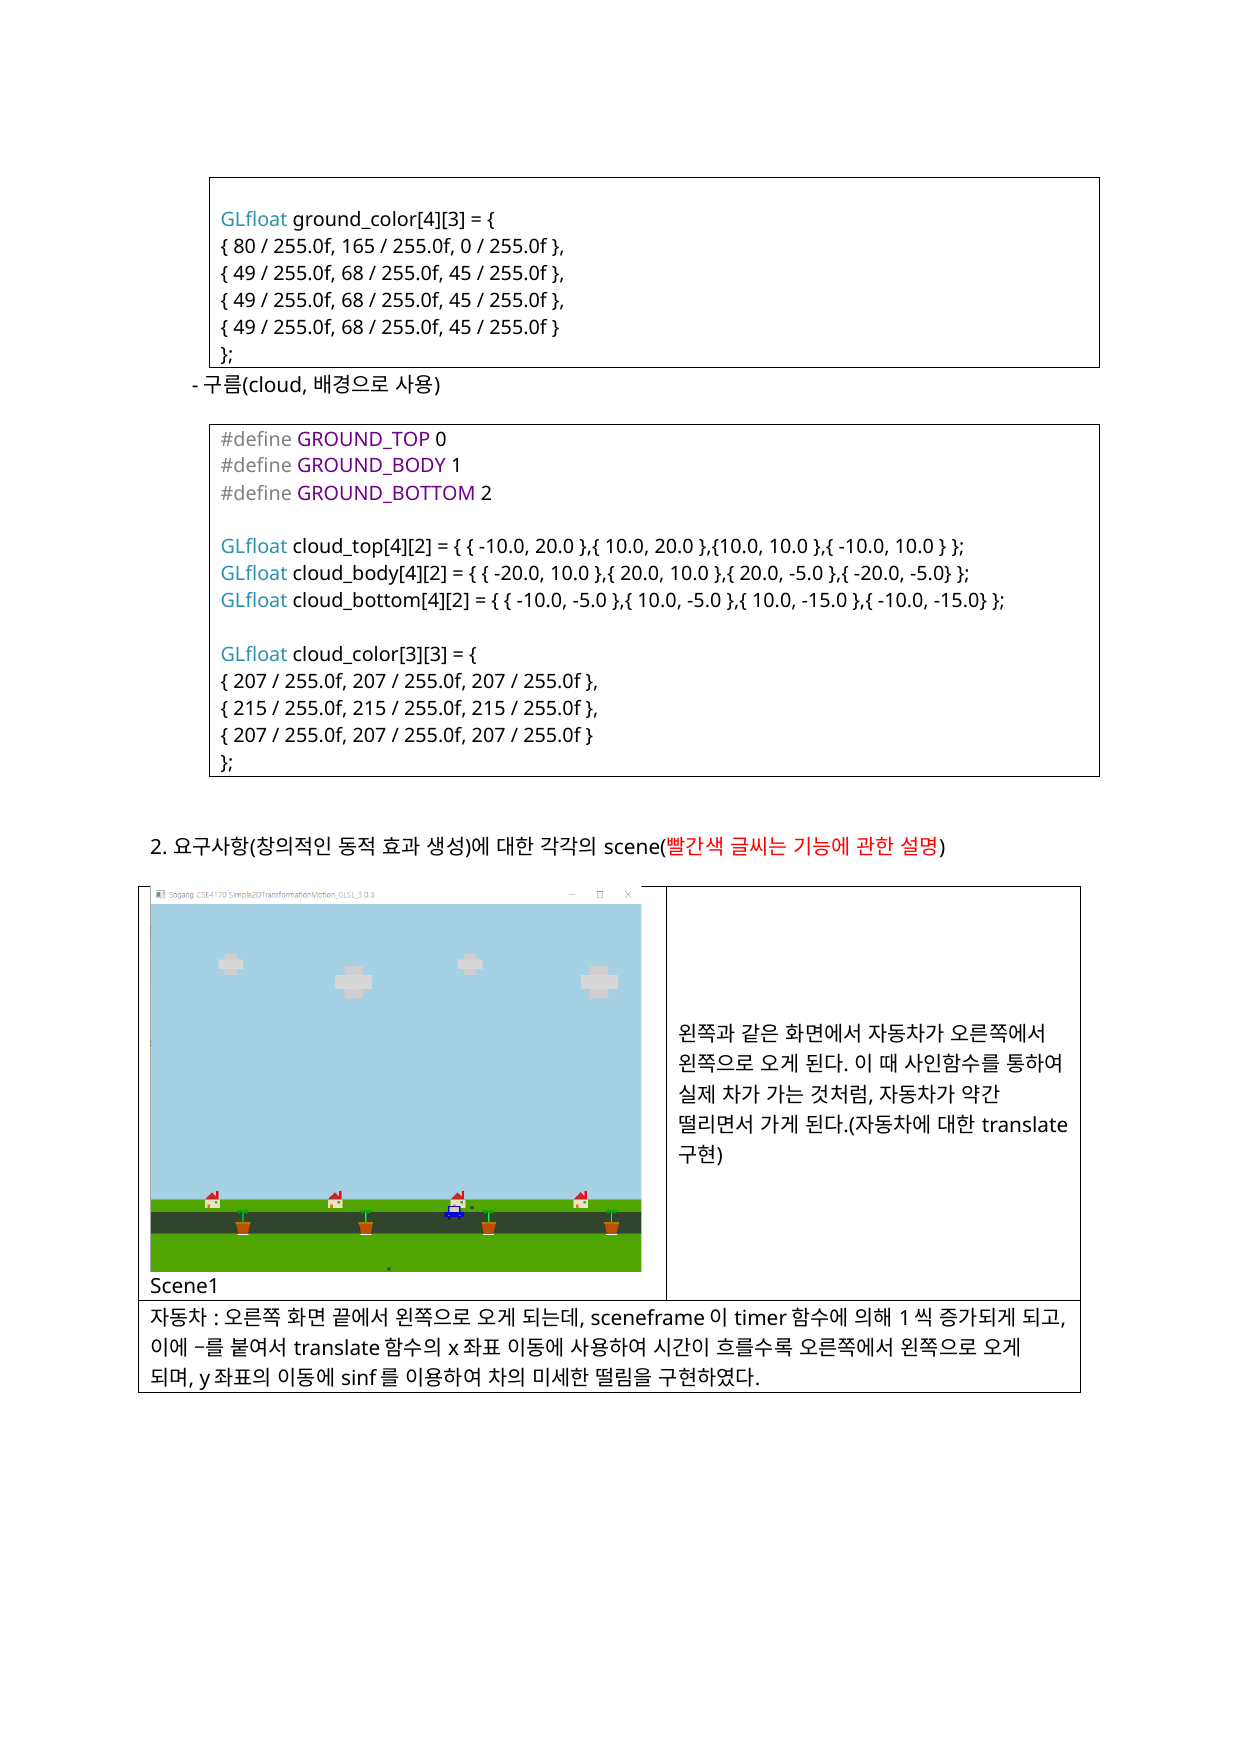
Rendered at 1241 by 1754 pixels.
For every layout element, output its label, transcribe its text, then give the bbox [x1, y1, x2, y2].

table_cell 자동차 : 오른쪽 화면 끝에서 왼쪽으로 오게 되는데, sceneframe이 timer함수에 의해 1씩 증가되게 되고, 이에 –를 붙여서 translate함수의 x좌표 이동에 사용하여 시간이 흐를수록 오른쪽에서 왼쪽으로 오게 되며, y좌표의 이동에 sinf를 이용하여 차의 미세한 떨림을 구현하였다. [139, 1301, 1080, 1392]
table_header Scene1 [139, 887, 666, 1300]
picture [150, 886, 642, 1272]
table_header #define GROUND_TOP 0 #define GROUND_BODY 1 #define GROUND_BOTTOM 2 GLfloat cloud_top[4][2] = { { -10.0, 20.0 },{ 10.0, 20.0 },{10.0, 10.0 },{ -10.0, 10.0 } }; GLfloat cloud_body[4][2] = { { -20.0, 10.0 },{ 20.0, 10.0 },{ 20.0, -5.0 },{ -20.0, -5.0} }; GLfloat cloud_bottom[4][2] = { { -10.0, -5.0 },{ 10.0, -5.0 },{ 10.0, -15.0 },{ -10.0, -15.0} }; GLfloat cloud_color[3][3] = { { 207 / 255.0f, 207 / 255.0f, 207 / 255.0f }, { 215 / 255.0f, 215 / 255.0f, 215 / 255.0f }, { 207 / 255.0f, 207 / 255.0f, 207 / 255.0f } }; [210, 425, 1099, 776]
text 2. 요구사항(창의적인 동적 효과 생성)에 대한 각각의 scene(빨간색 글씨는 기능에 관한 설명) [150, 830, 1090, 860]
table_header 왼쪽과 같은 화면에서 자동차가 오른쪽에서 왼쪽으로 오게 된다. 이 때 사인함수를 통하여 실제 차가 가는 것처럼, 자동차가 약간 떨리면서 가게 된다.(자동차에 대한 translate 구현) [667, 887, 1080, 1300]
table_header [210, 178, 1099, 367]
text - 구름(cloud, 배경으로 사용) [150, 368, 1090, 398]
